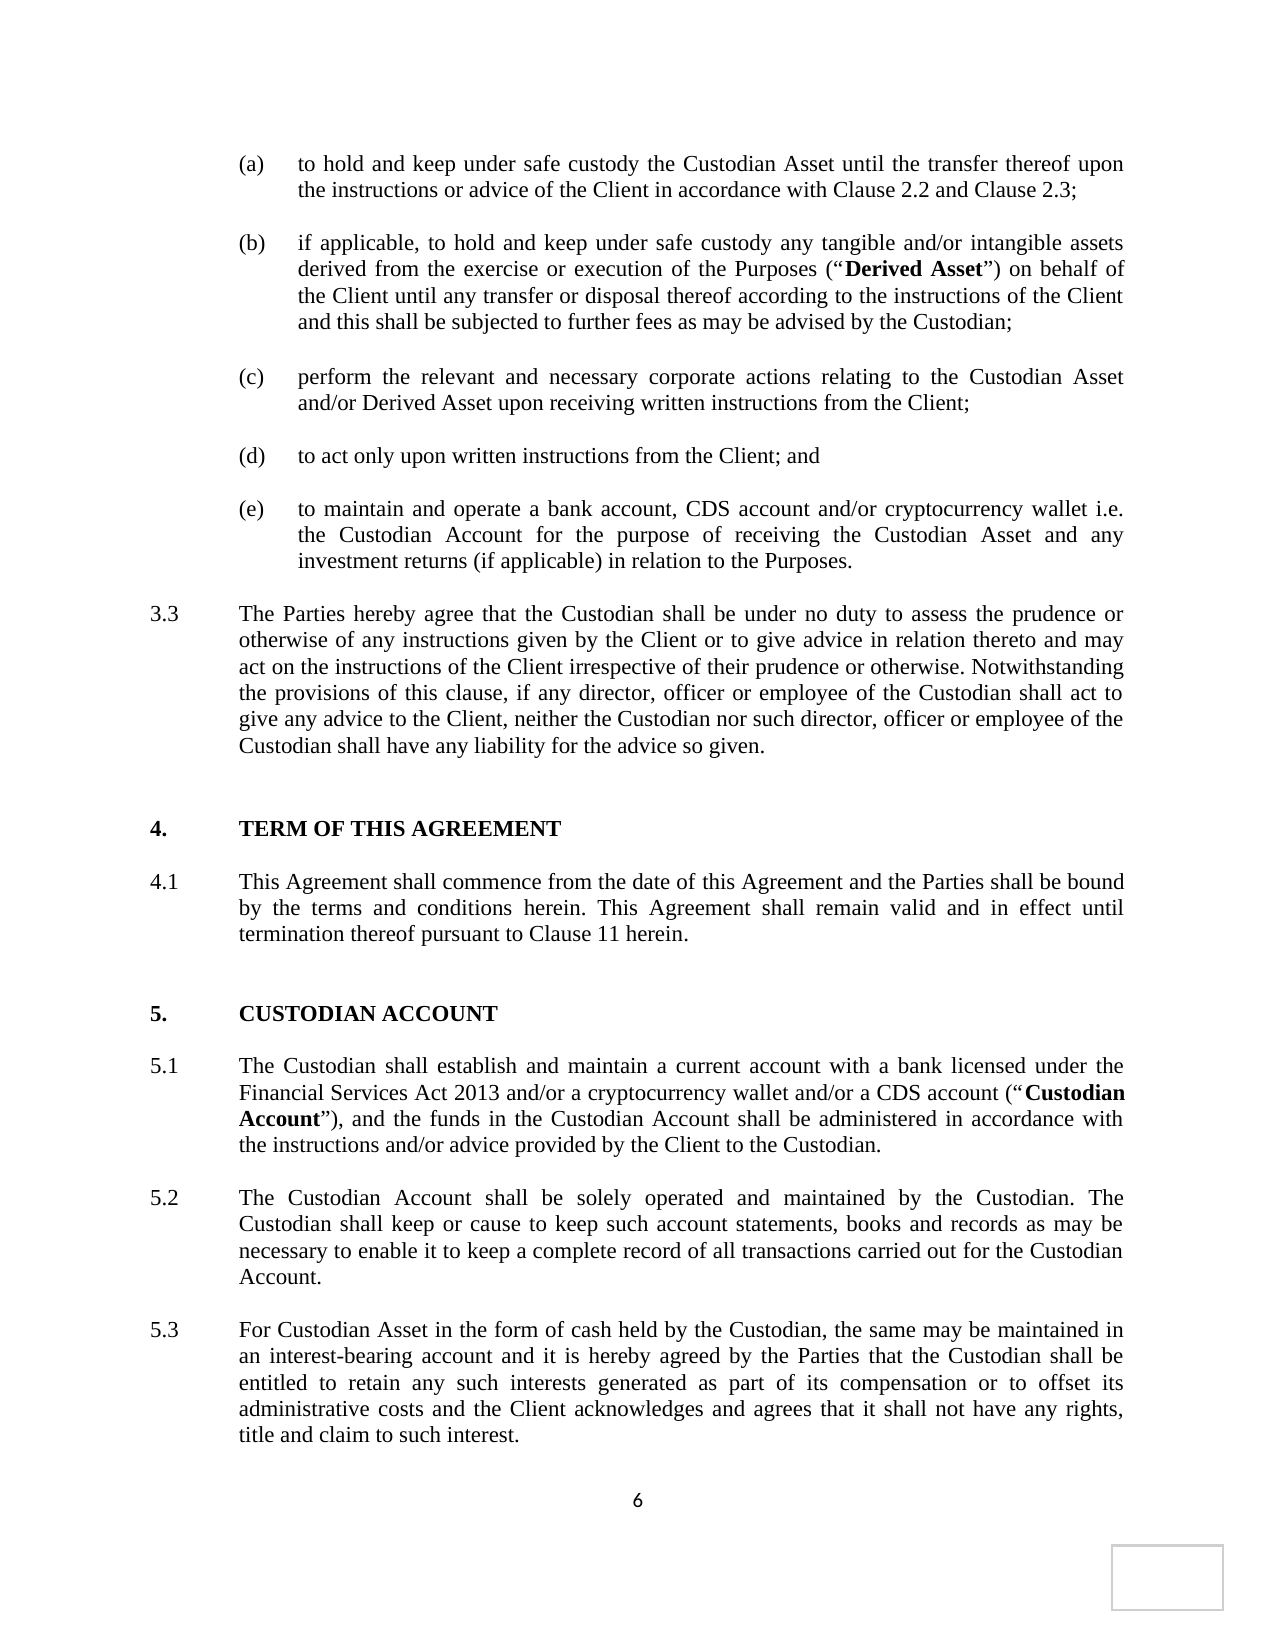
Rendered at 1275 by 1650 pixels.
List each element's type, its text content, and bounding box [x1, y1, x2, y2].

text 5.3 For Custodian Asset in the form of cash held by the Custodian, the same may be maintained in an interest-bearing account and it is hereby agreed by the Parties that the Custodian shall be entitled to retain any such interests generated as part of its compensation or to offset its administrative costs and the Client acknowledges and agrees that it shall not have any rights, title and claim to such interest. [150, 1316, 1125, 1448]
list The Parties hereby agree that the Custodian shall be under no duty to assess the prudence or otherwise of any instructions given by the Client or to give advice in relation thereto and may act on the instructions of the Client irrespective of their prudence or otherwise. Notwithstanding the provisions of this clause, if any director, officer or employee of the Custodian shall act to give any advice to the Client, neither the Custodian nor such director, officer or employee of the Custodian shall have any liability for the advice so given. [150, 600, 1125, 758]
text 5.1 The Custodian shall establish and maintain a current account with a bank licensed under the Financial Services Act 2013 and/or a cryptocurrency wallet and/or a CDS account (“Custodian Account”), and the funds in the Custodian Account shall be administered in accordance with the instructions and/or advice provided by the Client to the Custodian. [150, 1052, 1125, 1158]
list TERM OF THIS AGREEMENT [150, 815, 1125, 841]
text 5. CUSTODIAN ACCOUNT [150, 999, 1125, 1026]
list to act only upon written instructions from the Client; and [239, 442, 1125, 468]
list to hold and keep under safe custody the Custodian Asset until the transfer thereof upon the instructions or advice of the Client in accordance with Clause 2.2 and Clause 2.3; [239, 150, 1125, 203]
text 4.1 This Agreement shall commence from the date of this Agreement and the Parties shall be bound by the terms and conditions herein. This Agreement shall remain valid and in effect until termination thereof pursuant to Clause 11 herein. [150, 868, 1125, 947]
list perform the relevant and necessary corporate actions relating to the Custodian Asset and/or Derived Asset upon receiving written instructions from the Client; [239, 363, 1125, 416]
list to maintain and operate a bank account, CDS account and/or cryptocurrency wallet i.e. the Custodian Account for the purpose of receiving the Custodian Asset and any investment returns (if applicable) in relation to the Purposes. [239, 495, 1125, 574]
list if applicable, to hold and keep under safe custody any tangible and/or intangible assets derived from the exercise or execution of the Purposes (“Derived Asset”) on behalf of the Client until any transfer or disposal thereof according to the instructions of the Client and this shall be subjected to further fees as may be advised by the Custodian; [239, 229, 1125, 334]
text 5.2 The Custodian Account shall be solely operated and maintained by the Custodian. The Custodian shall keep or cause to keep such account statements, books and records as may be necessary to enable it to keep a complete record of all transactions carried out for the Custodian Account. [150, 1184, 1125, 1289]
